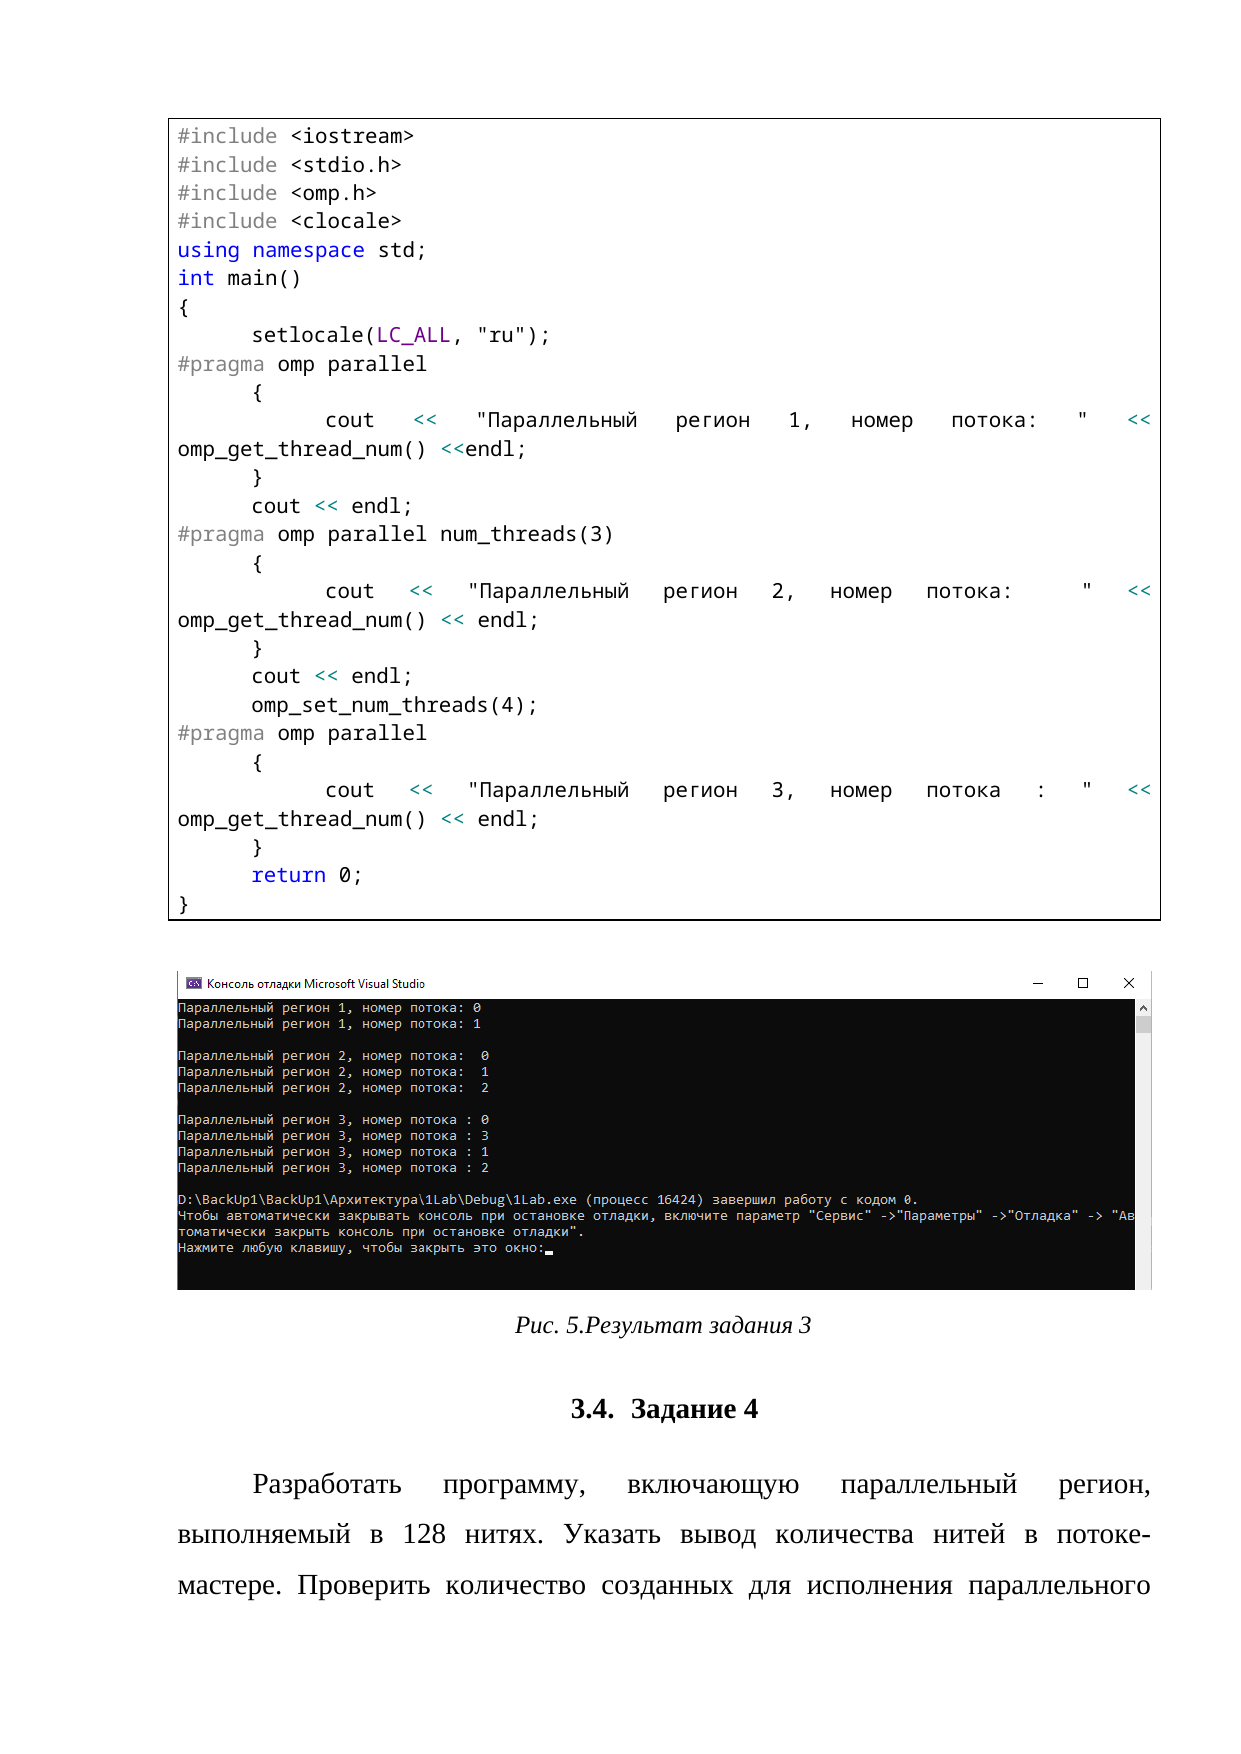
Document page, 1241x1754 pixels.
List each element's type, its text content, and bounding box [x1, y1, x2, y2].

text #pragma omp parallel [177, 718, 1152, 747]
text #include <stdio.h> [177, 150, 1152, 178]
text cout << endl; [177, 491, 1152, 519]
text return 0; [177, 861, 1152, 886]
text } [177, 462, 1152, 491]
text cout << "Параллельный регион 3, номер потока : " << omp_get_thread_num() << endl; [177, 775, 1152, 832]
text #include <clocale> [177, 207, 1152, 235]
text { [177, 747, 1152, 775]
text #include <omp.h> [177, 178, 1152, 207]
text int main() [177, 263, 1152, 292]
text Рис. 5.Результат задания 3 [177, 1310, 1152, 1339]
text { [177, 377, 1152, 406]
text setlocale(LC_ALL, "ru"); [177, 320, 1152, 349]
text } [169, 886, 1160, 919]
text cout << "Параллельный регион 1, номер потока: " << omp_get_thread_num() <<endl; [177, 406, 1152, 462]
text #pragma omp parallel [177, 349, 1152, 377]
text } [177, 633, 1152, 662]
text cout << "Параллельный регион 2, номер потока: " << omp_get_thread_num() << endl; [177, 576, 1152, 633]
text cout << endl; [177, 662, 1152, 690]
text omp_set_num_threads(4); [177, 690, 1152, 718]
text { [177, 292, 1152, 320]
picture [177, 971, 1152, 1290]
text } [177, 832, 1152, 861]
text #include <iostream> [169, 119, 1160, 150]
subtitle Задание 4 [177, 1391, 1152, 1424]
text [177, 1466, 1152, 1600]
text #pragma omp parallel num_threads(3) [177, 519, 1152, 548]
text using namespace std; [177, 235, 1152, 263]
text { [177, 548, 1152, 576]
